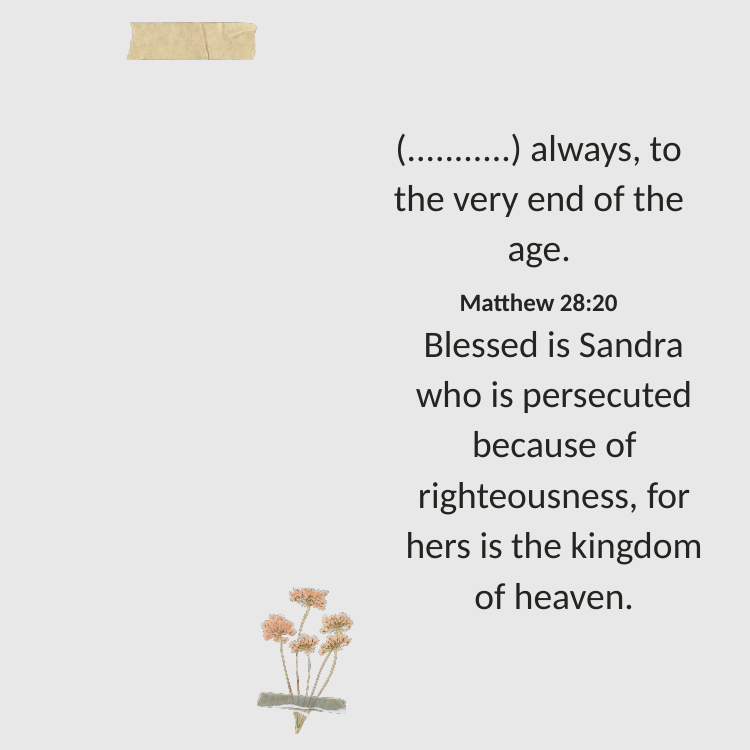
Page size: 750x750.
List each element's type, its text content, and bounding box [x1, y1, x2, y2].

text Matthew 28:20 [443, 287, 633, 318]
text (...........) always, to the very end of the age. [376, 124, 701, 271]
picture [257, 587, 354, 734]
picture [126, 22, 258, 60]
text Blessed is Sandra who is persecuted because of righteousness, for hers is the kingdom of heaven. [388, 321, 719, 618]
